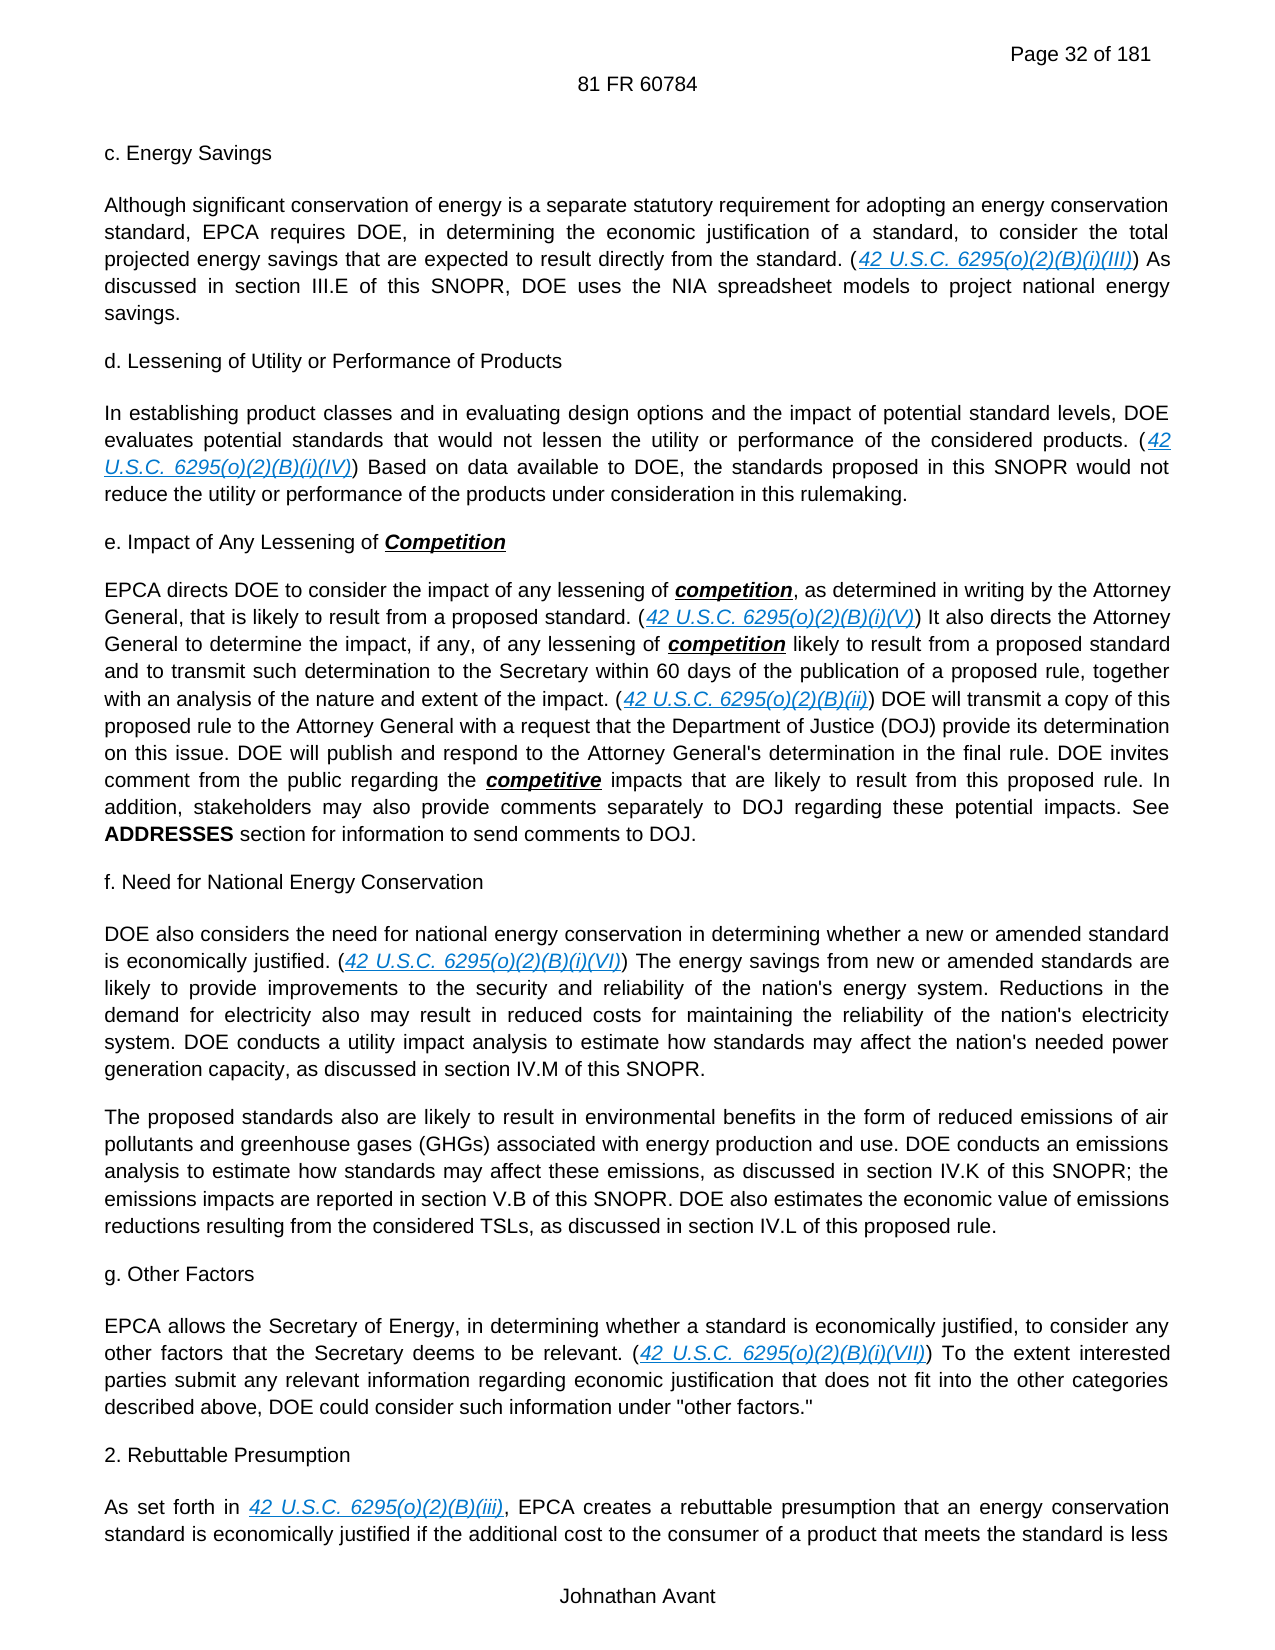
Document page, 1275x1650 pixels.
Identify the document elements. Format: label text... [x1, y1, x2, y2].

text 2. Rebuttable Presumption [104, 1439, 1171, 1467]
text g. Other Factors [104, 1258, 1171, 1285]
text f. Need for National Energy Conservation [104, 867, 1171, 894]
text c. Energy Savings [104, 137, 1171, 164]
text EPCA allows the Secretary of Energy, in determining whether a standard is economically justified, to consider any other factors that the Secretary deems to be relevant. (42 U.S.C. 6295(o)(2)(B)(i)(VII)) To the extent interested parties submit any relevant information regarding economic justification that does not fit into the other categories described above, DOE could consider such information under "other factors." [104, 1310, 1171, 1419]
text DOE also considers the need for national energy conservation in determining whether a new or amended standard is economically justified. (42 U.S.C. 6295(o)(2)(B)(i)(VI)) The energy savings from new or amended standards are likely to provide improvements to the security and reliability of the nation's energy system. Reductions in the demand for electricity also may result in reduced costs for maintaining the reliability of the nation's electricity system. DOE conducts a utility impact analysis to estimate how standards may affect the nation's needed power generation capacity, as discussed in section IV.M of this SNOPR. [104, 919, 1171, 1081]
text Although significant conservation of energy is a separate statutory requirement for adopting an energy conservation standard, EPCA requires DOE, in determining the economic justification of a standard, to consider the total projected energy savings that are expected to result directly from the standard. (42 U.S.C. 6295(o)(2)(B)(i)(III)) As discussed in section III.E of this SNOPR, DOE uses the NIA spreadsheet models to project national energy savings. [104, 189, 1171, 325]
text e. Impact of Any Lessening of Competition [104, 527, 1171, 554]
text EPCA directs DOE to consider the impact of any lessening of competition, as determined in writing by the Attorney General, that is likely to result from a proposed standard. (42 U.S.C. 6295(o)(2)(B)(i)(V)) It also directs the Attorney General to determine the impact, if any, of any lessening of competition likely to result from a proposed standard and to transmit such determination to the Secretary within 60 days of the publication of a proposed rule, together with an analysis of the nature and extent of the impact. (42 U.S.C. 6295(o)(2)(B)(ii)) DOE will transmit a copy of this proposed rule to the Attorney General with a request that the Department of Justice (DOJ) provide its determination on this issue. DOE will publish and respond to the Attorney General's determination in the final rule. DOE invites comment from the public regarding the competitive impacts that are likely to result from this proposed rule. In addition, stakeholders may also provide comments separately to DOJ regarding these potential impacts. See ADDRESSES section for information to send comments to DOJ. [104, 575, 1171, 846]
text In establishing product classes and in evaluating design options and the impact of potential standard levels, DOE evaluates potential standards that would not lessen the utility or performance of the considered products. (42 U.S.C. 6295(o)(2)(B)(i)(IV)) Based on data available to DOE, the standards proposed in this SNOPR would not reduce the utility or performance of the products under consideration in this rulemaking. [104, 398, 1171, 506]
text The proposed standards also are likely to result in environmental benefits in the form of reduced emissions of air pollutants and greenhouse gases (GHGs) associated with energy production and use. DOE conducts an emissions analysis to estimate how standards may affect these emissions, as discussed in section IV.K of this SNOPR; the emissions impacts are reported in section V.B of this SNOPR. DOE also estimates the economic value of emissions reductions resulting from the considered TSLs, as discussed in section IV.L of this proposed rule. [104, 1102, 1171, 1237]
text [104, 1492, 1171, 1546]
text d. Lessening of Utility or Performance of Products [104, 346, 1171, 373]
